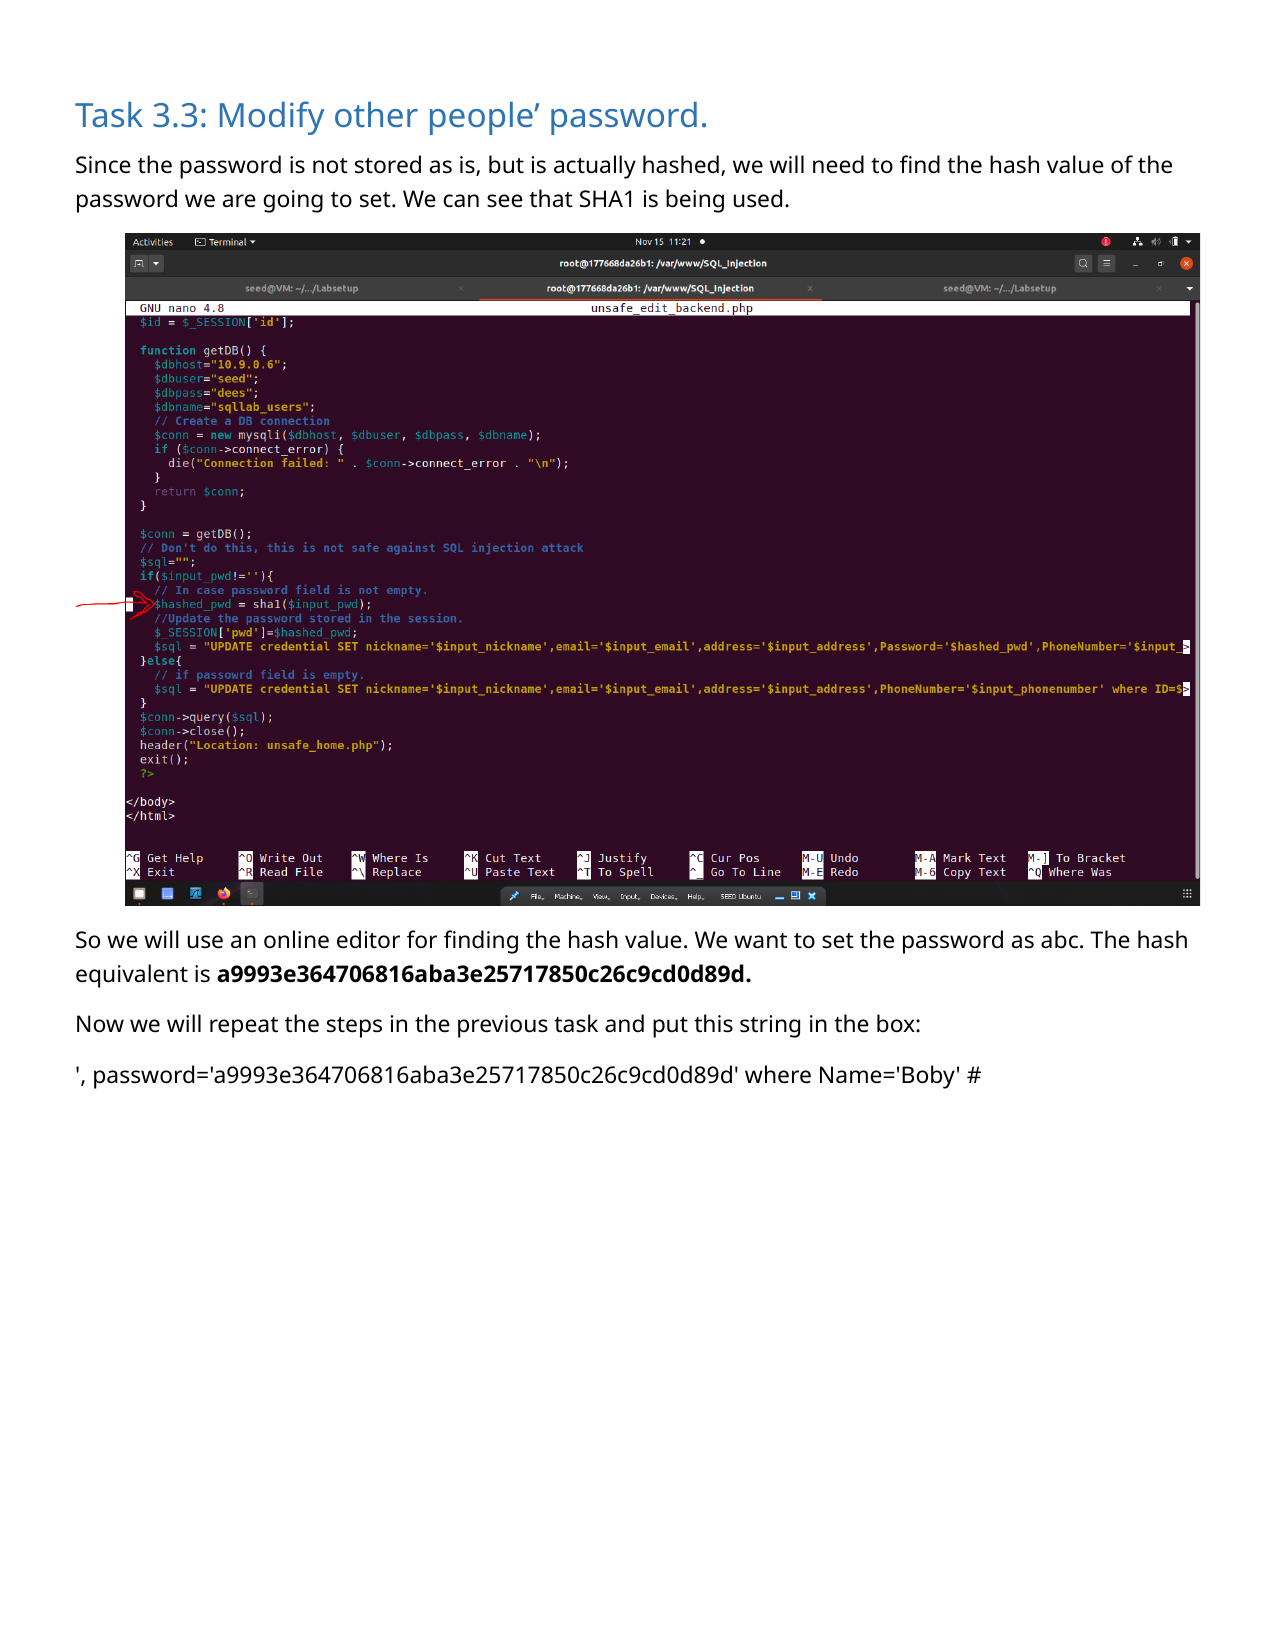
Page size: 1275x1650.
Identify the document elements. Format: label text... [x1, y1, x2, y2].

picture [75, 233, 1200, 906]
subtitle Task 3.3: Modify other people’ password. [75, 92, 1200, 137]
text So we will use an online editor for finding the hash value. We want to set the password as abc. The hash equivalent is a9993e364706816aba3e25717850c26c9cd0d89d. [75, 924, 1200, 989]
text Since the password is not stored as is, but is actually hashed, we will need to find the hash value of the password we are going to set. We can see that SHA1 is being used. [75, 149, 1200, 214]
text ', password='a9993e364706816aba3e25717850c26c9cd0d89d' where Name='Boby' # [75, 1059, 1200, 1090]
text Now we will repeat the steps in the previous task and put this string in the box: [75, 1008, 1200, 1040]
